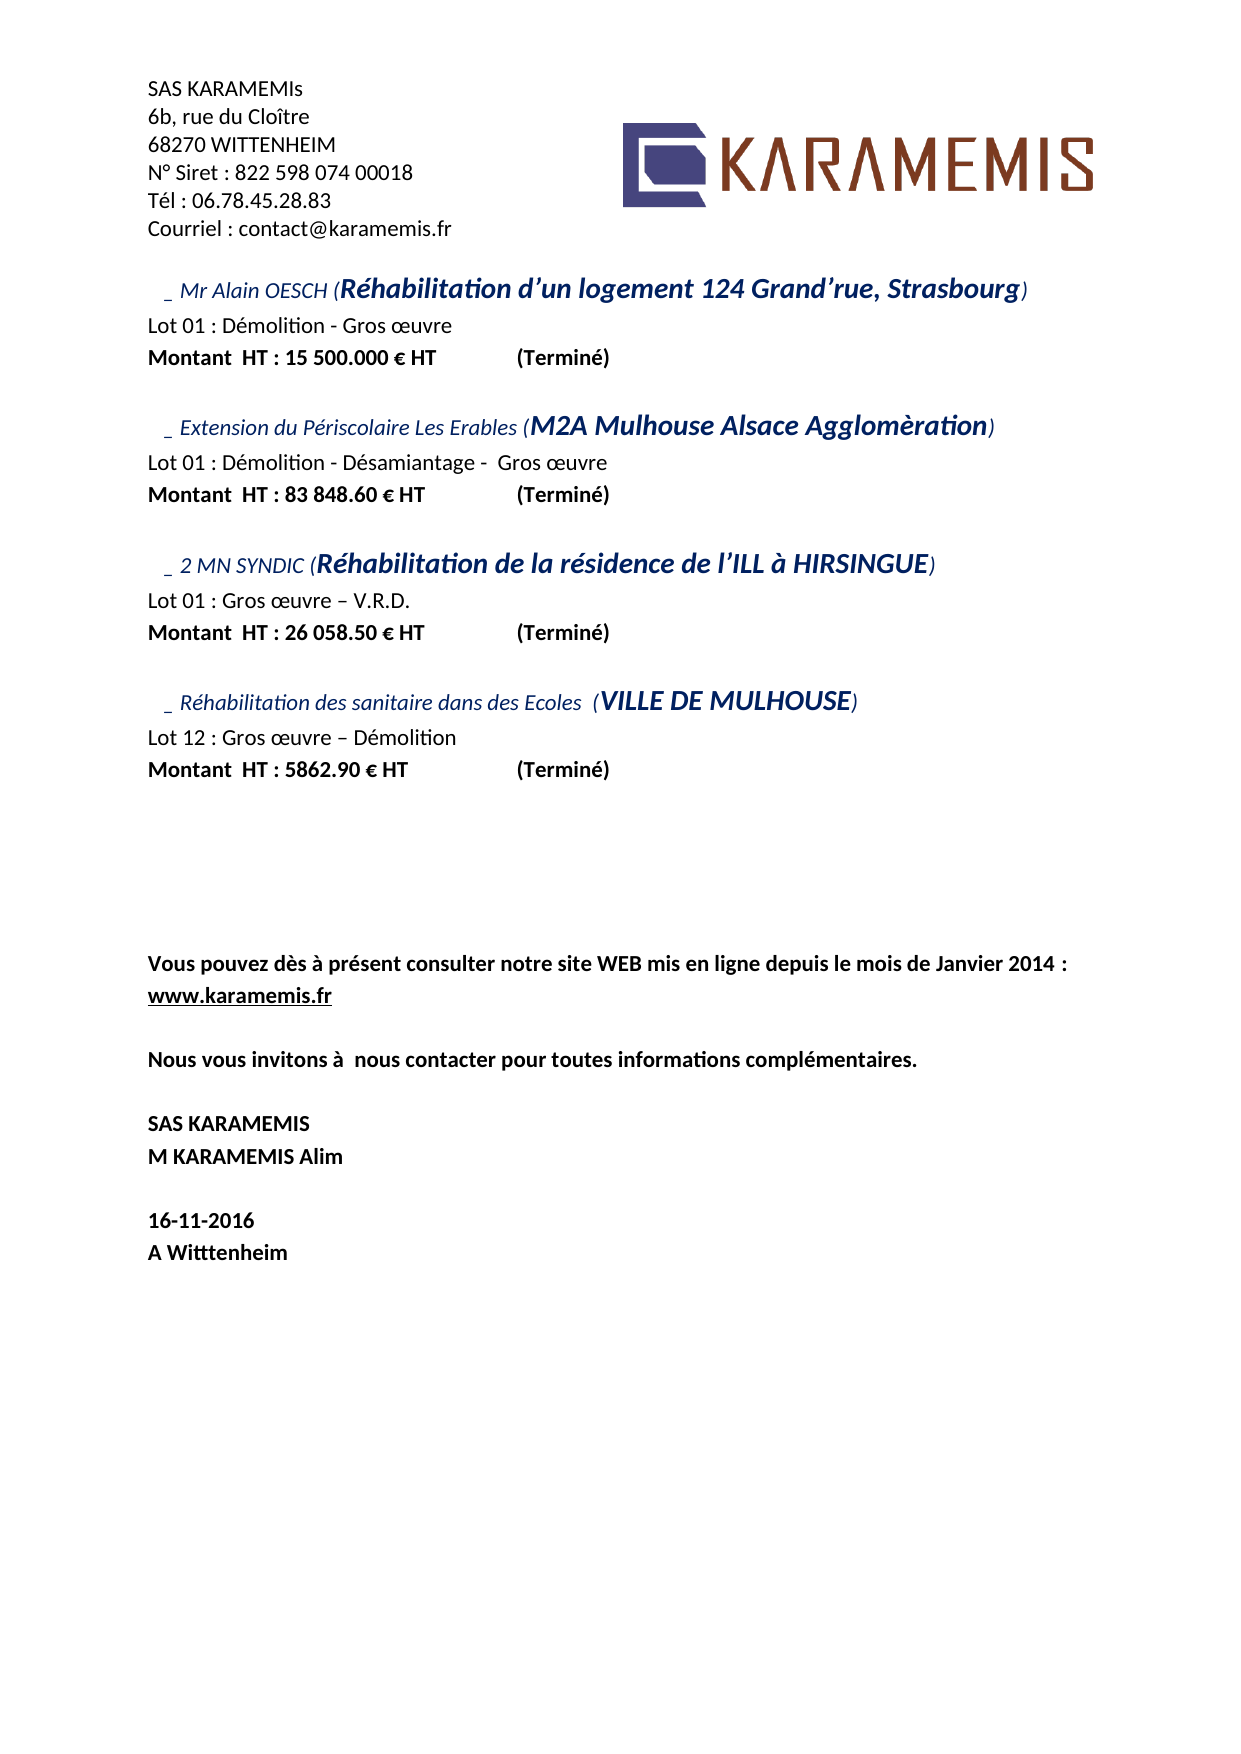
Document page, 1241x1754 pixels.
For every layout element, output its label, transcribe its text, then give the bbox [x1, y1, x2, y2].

text _ Réhabilitation des sanitaire dans des Ecoles (VILLE DE MULHOUSE) [148, 682, 1093, 718]
text Lot 01 : Démolition - Gros œuvre [148, 311, 1093, 339]
text Lot 01 : Gros œuvre – V.R.D. [148, 586, 1093, 614]
text Montant HT : 15 500.000 € HT (Terminé) [148, 343, 1093, 371]
text _ 2 MN SYNDIC (Réhabilitation de la résidence de l’ILL à HIRSINGUE) [148, 545, 1093, 581]
text A Witttenheim [148, 1238, 1093, 1266]
text M KARAMEMIS Alim [148, 1142, 1093, 1170]
text Montant HT : 5862.90 € HT (Terminé) [148, 756, 1093, 783]
text Lot 01 : Démolition - Désamiantage - Gros œuvre [148, 448, 1093, 476]
text Montant HT : 26 058.50 € HT (Terminé) [148, 618, 1093, 646]
text _ Extension du Périscolaire Les Erables (M2A Mulhouse Alsace Agglomèration) [148, 407, 1093, 443]
text _ Mr Alain OESCH (Réhabilitation d’un logement 124 Grand’rue, Strasbourg) [148, 270, 1093, 306]
picture [618, 119, 1096, 208]
text Nous vous invitons à nous contacter pour toutes informations complémentaires. [148, 1045, 1093, 1073]
text SAS KARAMEMIS [148, 1109, 1093, 1138]
text Vous pouvez dès à présent consulter notre site WEB mis en ligne depuis le mois de Janvier 2014 : www.karamemis.fr [148, 949, 1093, 1009]
text Montant HT : 83 848.60 € HT (Terminé) [148, 481, 1093, 508]
text 16-11-2016 [148, 1206, 1093, 1234]
text Lot 12 : Gros œuvre – Démolition [148, 723, 1093, 751]
